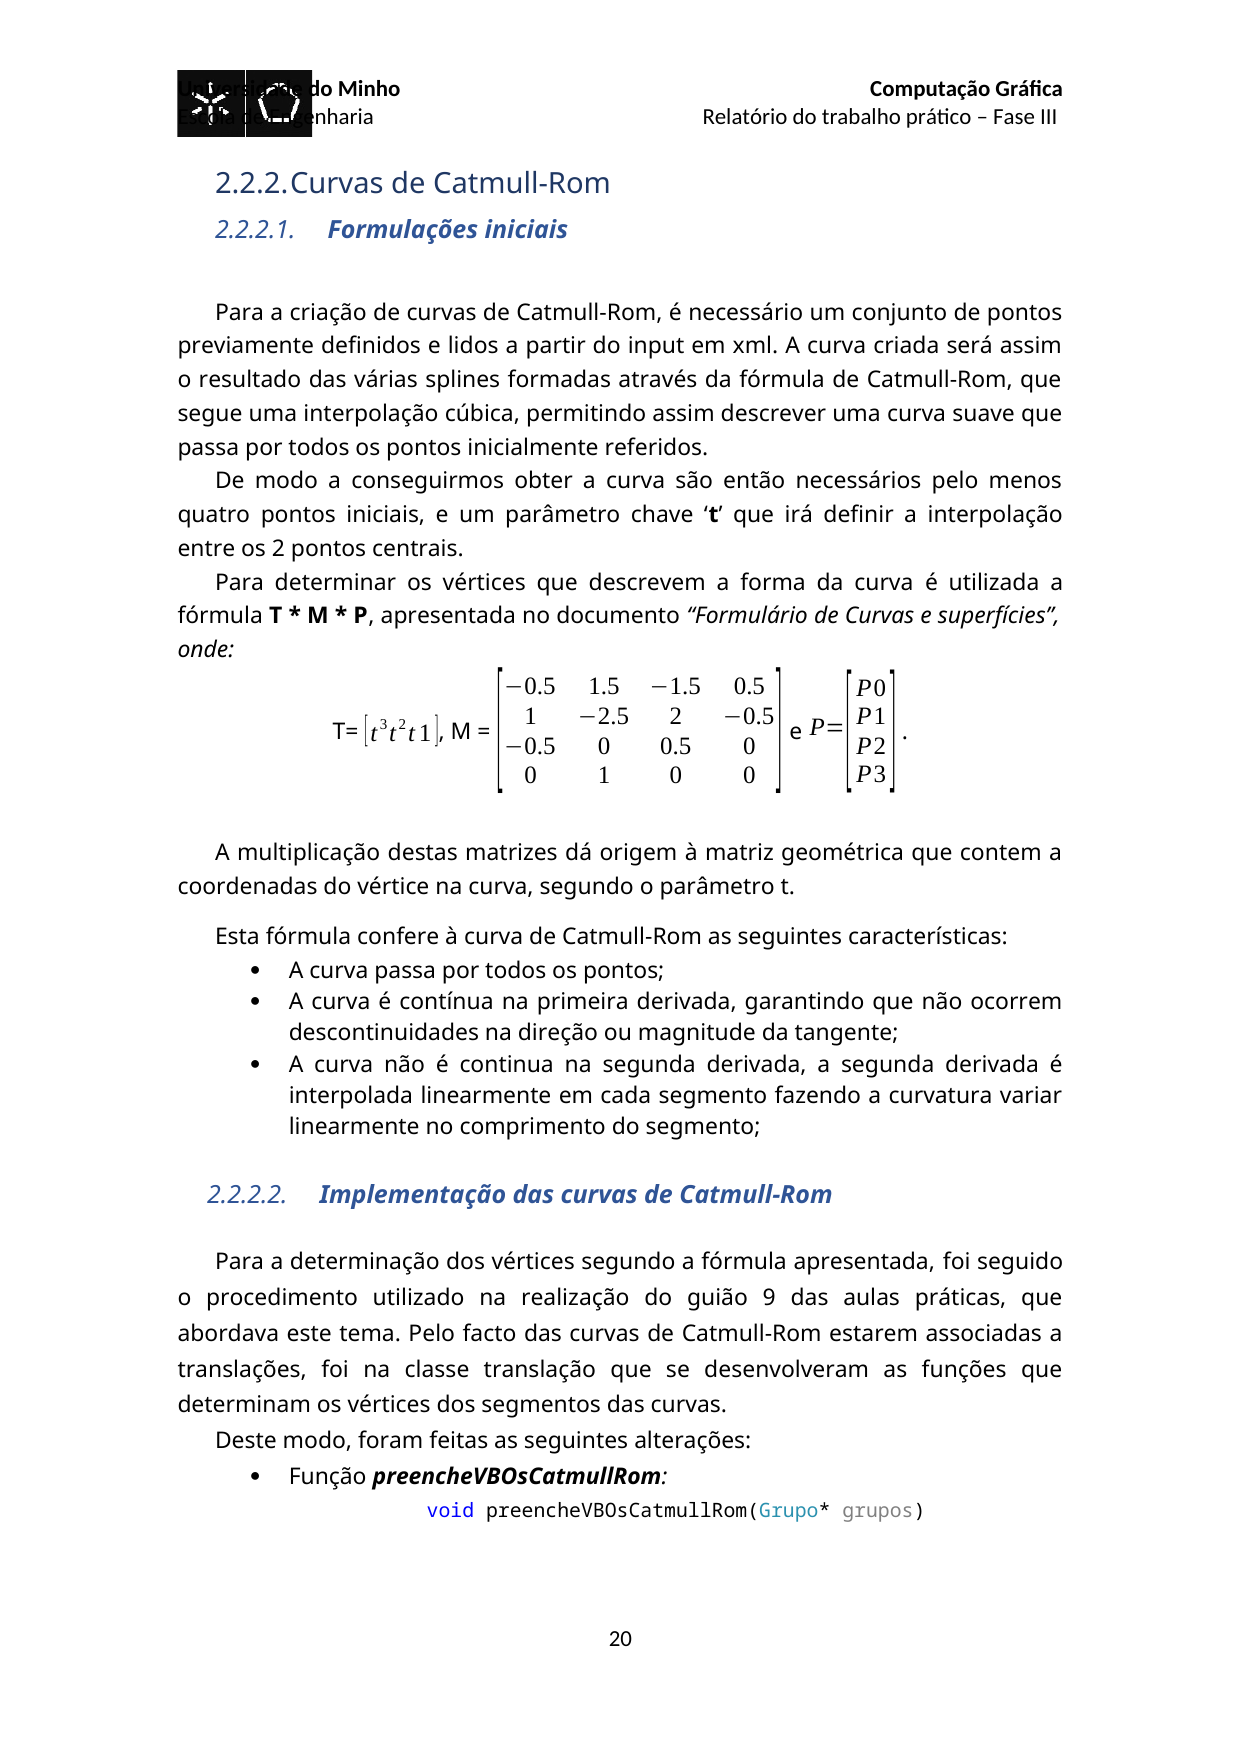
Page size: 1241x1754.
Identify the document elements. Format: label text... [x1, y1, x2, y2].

text De modo a conseguirmos obter a curva são então necessários pelo menos quatro pontos iniciais, e um parâmetro chave ‘t’ que irá definir a interpolação entre os 2 pontos centrais. [177, 464, 1063, 563]
text Esta fórmula confere à curva de Catmull-Rom as seguintes características: [177, 920, 1063, 951]
text Deste modo, foram feitas as seguintes alterações: [177, 1424, 1063, 1456]
text A multiplicação destas matrizes dá origem à matriz geométrica que contem a coordenadas do vértice na curva, segundo o parâmetro t. [177, 836, 1063, 901]
subtitle Formulações iniciais [215, 212, 1063, 246]
list void preencheVBOsCatmullRom(Grupo* grupos) [288, 1496, 1063, 1523]
picture [177, 70, 313, 138]
text Para a determinação dos vértices segundo a fórmula apresentada, foi seguido o procedimento utilizado na realização do guião 9 das aulas práticas, que abordava este tema. Pelo facto das curvas de Catmull-Rom estarem associadas a translações, foi na classe translação que se desenvolveram as funções que determinam os vértices dos segmentos das curvas. [177, 1245, 1063, 1420]
list A curva não é continua na segunda derivada, a segunda derivada é interpolada linearmente em cada segmento fazendo a curvatura variar linearmente no comprimento do segmento; [251, 1047, 1063, 1141]
subtitle Implementação das curvas de Catmull-Rom [207, 1177, 1063, 1211]
list T= , M = e . [177, 667, 1063, 795]
list Função preencheVBOsCatmullRom: [251, 1460, 1063, 1492]
list A curva é contínua na primeira derivada, garantindo que não ocorrem descontinuidades na direção ou magnitude da tangente; [251, 985, 1063, 1047]
text Para a criação de curvas de Catmull-Rom, é necessário um conjunto de pontos previamente definidos e lidos a partir do input em xml. A curva criada será assim o resultado das várias splines formadas através da fórmula de Catmull-Rom, que segue uma interpolação cúbica, permitindo assim descrever uma curva suave que passa por todos os pontos inicialmente referidos. [177, 295, 1063, 462]
subtitle Curvas de Catmull-Rom [215, 162, 1063, 202]
list A curva passa por todos os pontos; [251, 954, 1063, 985]
text Para determinar os vértices que descrevem a forma da curva é utilizada a fórmula T * M * P, apresentada no documento “Formulário de Curvas e superfícies”, onde: [177, 565, 1063, 664]
